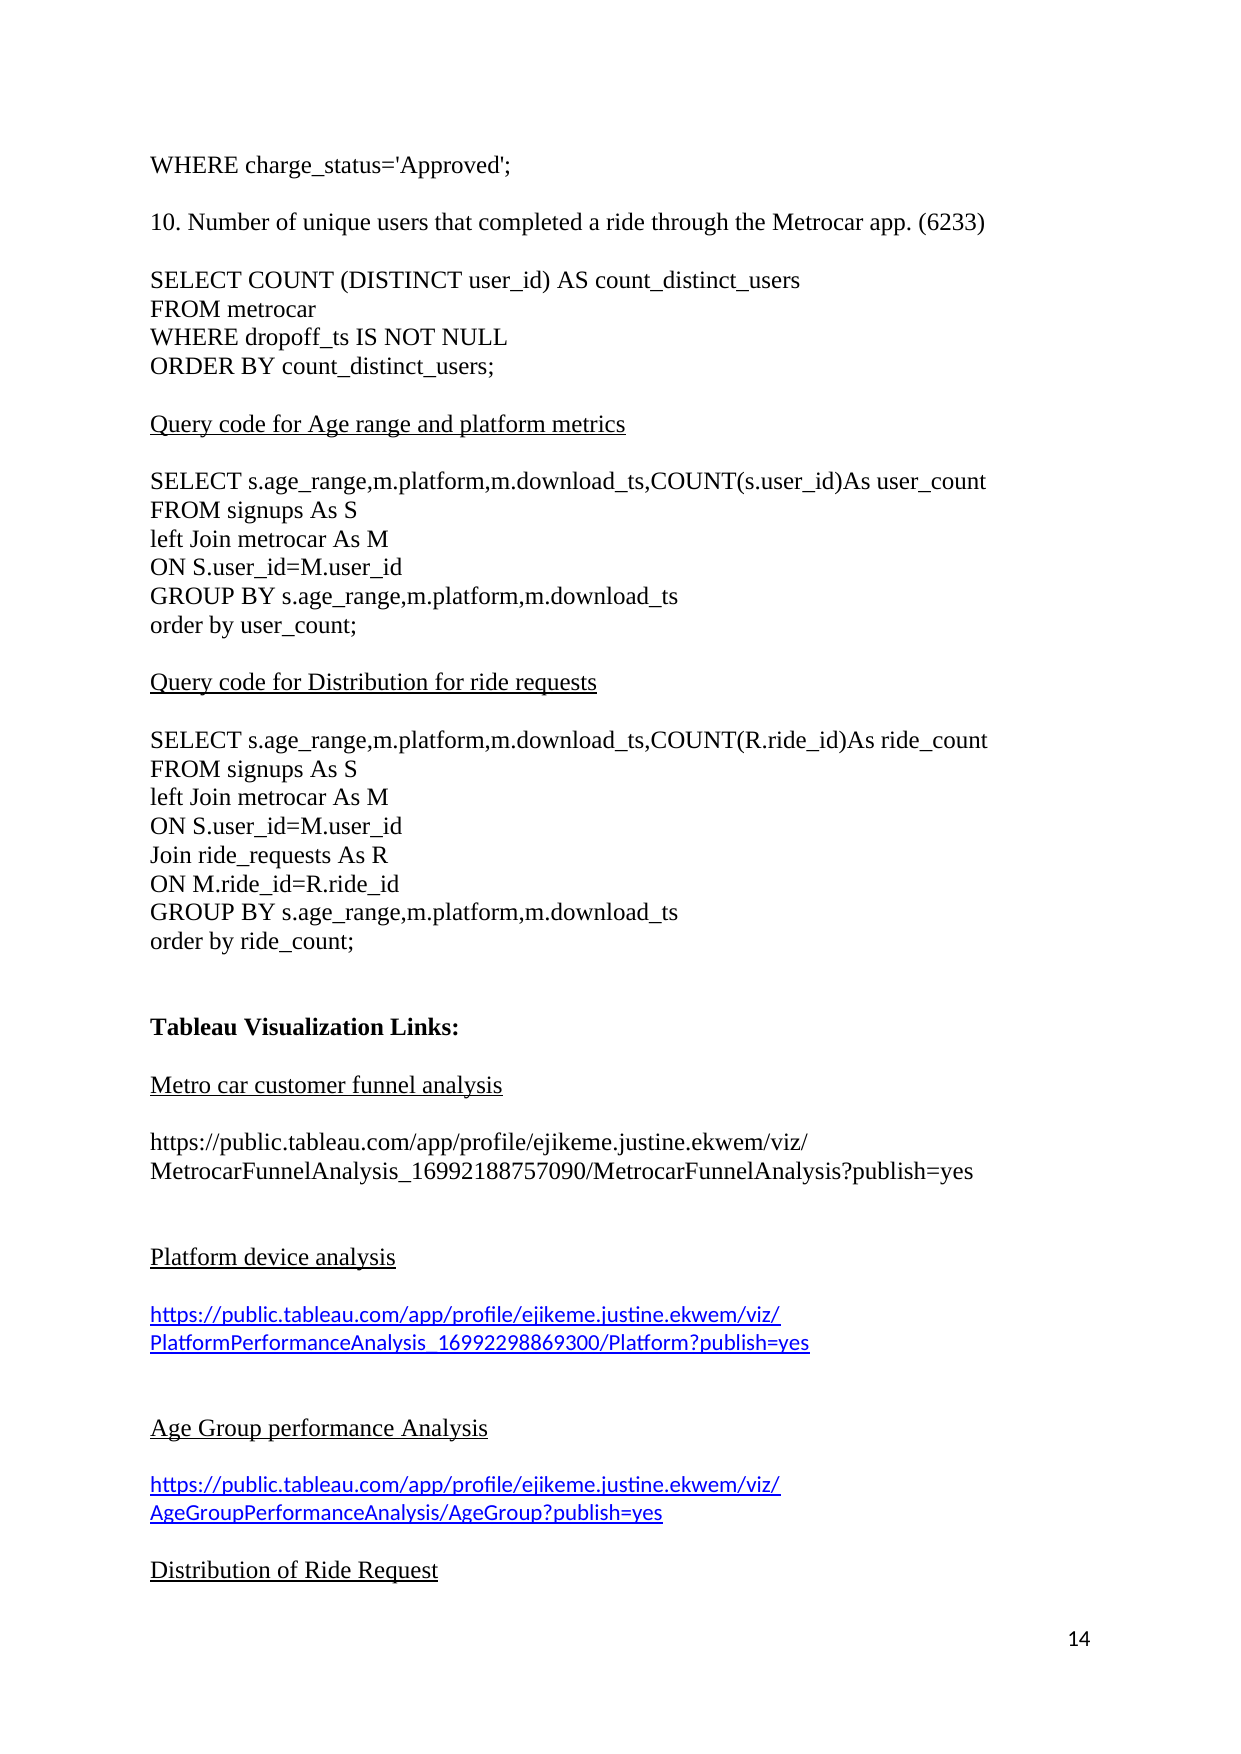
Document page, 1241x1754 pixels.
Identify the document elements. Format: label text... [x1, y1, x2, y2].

text SELECT s.age_range,m.platform,m.download_ts,COUNT(s.user_id)As user_count [150, 466, 1090, 495]
text https://public.tableau.com/app/profile/ejikeme.justine.ekwem/viz/AgeGroupPerformanceAnalysis/AgeGroup?publish=yes [150, 1470, 1090, 1526]
text ON S.user_id=M.user_id [150, 552, 1090, 581]
text WHERE charge_status='Approved'; [150, 150, 1090, 179]
text 10. Number of unique users that completed a ride through the Metrocar app. (6233) [150, 207, 1090, 236]
text order by ride_count; [150, 926, 1090, 955]
text ON S.user_id=M.user_id [150, 811, 1090, 840]
text https://public.tableau.com/app/profile/ejikeme.justine.ekwem/viz/MetrocarFunnelAnalysis_16992188757090/MetrocarFunnelAnalysis?publish=yes [150, 1127, 1090, 1185]
text https://public.tableau.com/app/profile/ejikeme.justine.ekwem/viz/PlatformPerformanceAnalysis_16992298869300/Platform?publish=yes [150, 1300, 1090, 1356]
text Tableau Visualization Links: [150, 1012, 1090, 1041]
text Query code for Age range and platform metrics [150, 409, 1090, 437]
text ON M.ride_id=R.ride_id [150, 869, 1090, 897]
text GROUP BY s.age_range,m.platform,m.download_ts [150, 897, 1090, 926]
text GROUP BY s.age_range,m.platform,m.download_ts [150, 581, 1090, 610]
text FROM metrocar [150, 294, 1090, 322]
text ORDER BY count_distinct_users; [150, 351, 1090, 380]
text SELECT s.age_range,m.platform,m.download_ts,COUNT(R.ride_id)As ride_count [150, 725, 1090, 754]
text Distribution of Ride Request [150, 1555, 1090, 1584]
text Metro car customer funnel analysis [150, 1070, 1090, 1099]
text FROM signups As S [150, 495, 1090, 524]
text FROM signups As S [150, 754, 1090, 782]
text SELECT COUNT (DISTINCT user_id) AS count_distinct_users [150, 265, 1090, 294]
text left Join metrocar As M [150, 524, 1090, 552]
text left Join metrocar As M [150, 782, 1090, 811]
text Query code for Distribution for ride requests [150, 667, 1090, 696]
text Age Group performance Analysis [150, 1413, 1090, 1442]
text order by user_count; [150, 610, 1090, 639]
text Platform device analysis [150, 1242, 1090, 1271]
text WHERE dropoff_ts IS NOT NULL [150, 322, 1090, 351]
text Join ride_requests As R [150, 840, 1090, 869]
